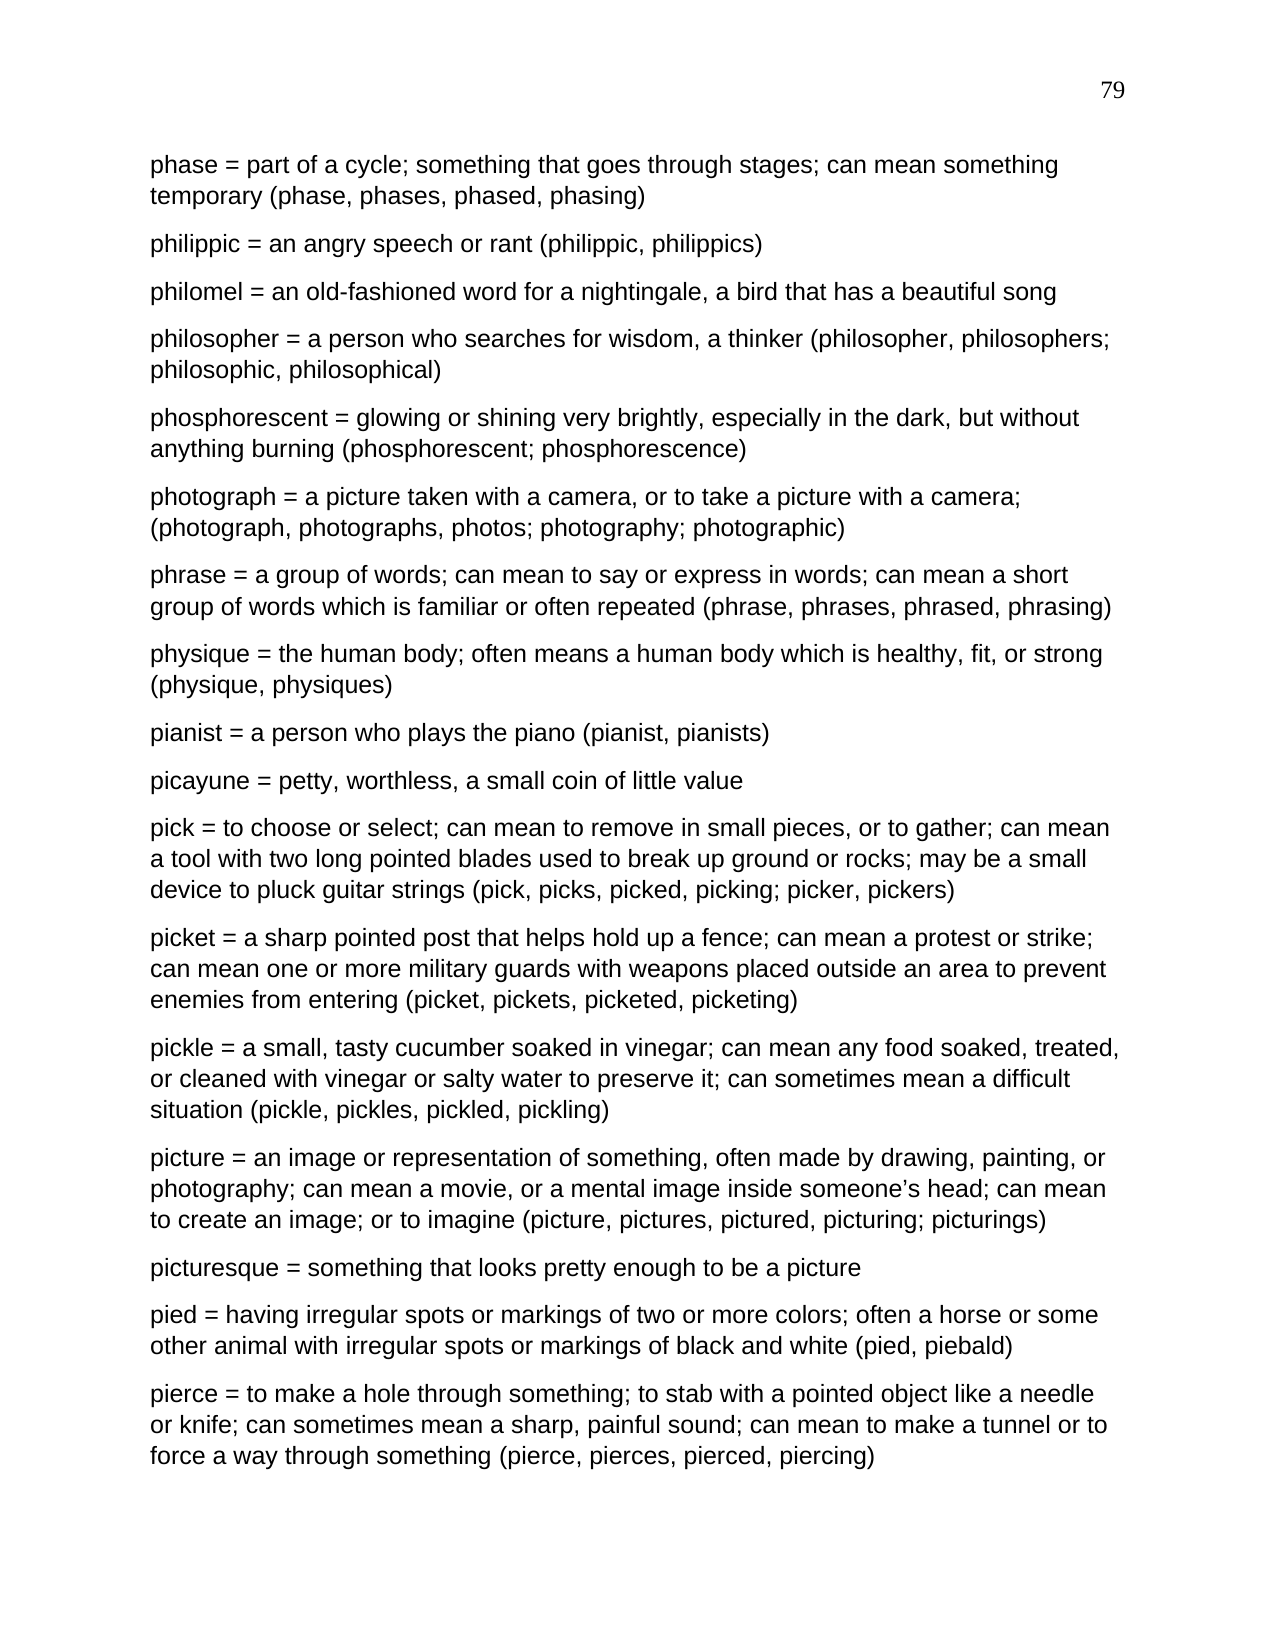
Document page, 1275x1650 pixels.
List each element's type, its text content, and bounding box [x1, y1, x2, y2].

text pied = having irregular spots or markings of two or more colors; often a horse or some other animal with irregular spots or markings of black and white (pied, piebald) [150, 1300, 1125, 1360]
text pianist = a person who plays the piano (pianist, pianists) [150, 718, 1125, 747]
text philomel = an old-fashioned word for a nightingale, a bird that has a beautiful song [150, 276, 1125, 305]
text physique = the human body; often means a human body which is healthy, fit, or strong (physique, physiques) [150, 639, 1125, 699]
text phrase = a group of words; can mean to say or express in words; can mean a short group of words which is familiar or often repeated (phrase, phrases, phrased, phrasing) [150, 560, 1125, 620]
text picturesque = something that looks pretty enough to be a picture [150, 1252, 1125, 1281]
text philosopher = a person who searches for wisdom, a thinker (philosopher, philosophers; philosophic, philosophical) [150, 324, 1125, 384]
text picture = an image or representation of something, often made by drawing, painting, or photography; can mean a movie, or a mental image inside someone’s head; can mean to create an image; or to imagine (picture, pictures, pictured, picturing; picturings) [150, 1143, 1125, 1233]
text phosphorescent = glowing or shining very brightly, especially in the dark, but without anything burning (phosphorescent; phosphorescence) [150, 403, 1125, 463]
text picket = a sharp pointed post that helps hold up a fence; can mean a protest or strike; can mean one or more military guards with weapons placed outside an area to prevent enemies from entering (picket, pickets, picketed, picketing) [150, 923, 1125, 1014]
text phase = part of a cycle; something that goes through stages; can mean something temporary (phase, phases, phased, phasing) [150, 150, 1125, 210]
text philippic = an angry speech or rant (philippic, philippics) [150, 229, 1125, 257]
text photograph = a picture taken with a camera, or to take a picture with a camera; (photograph, photographs, photos; photography; photographic) [150, 482, 1125, 541]
text pierce = to make a hole through something; to stab with a pointed object like a needle or knife; can sometimes mean a sharp, painful sound; can mean to make a tunnel or to force a way through something (pierce, pierces, pierced, piercing) [150, 1379, 1125, 1470]
text pick = to choose or select; can mean to remove in small pieces, or to gather; can mean a tool with two long pointed blades used to break up ground or rocks; may be a small device to pluck guitar strings (pick, picks, picked, picking; picker, pickers) [150, 813, 1125, 904]
text pickle = a small, tasty cucumber soaked in vinegar; can mean any food soaked, treated, or cleaned with vinegar or salty water to preserve it; can sometimes mean a difficult situation (pickle, pickles, pickled, pickling) [150, 1033, 1125, 1124]
text picayune = petty, worthless, a small coin of little value [150, 766, 1125, 794]
